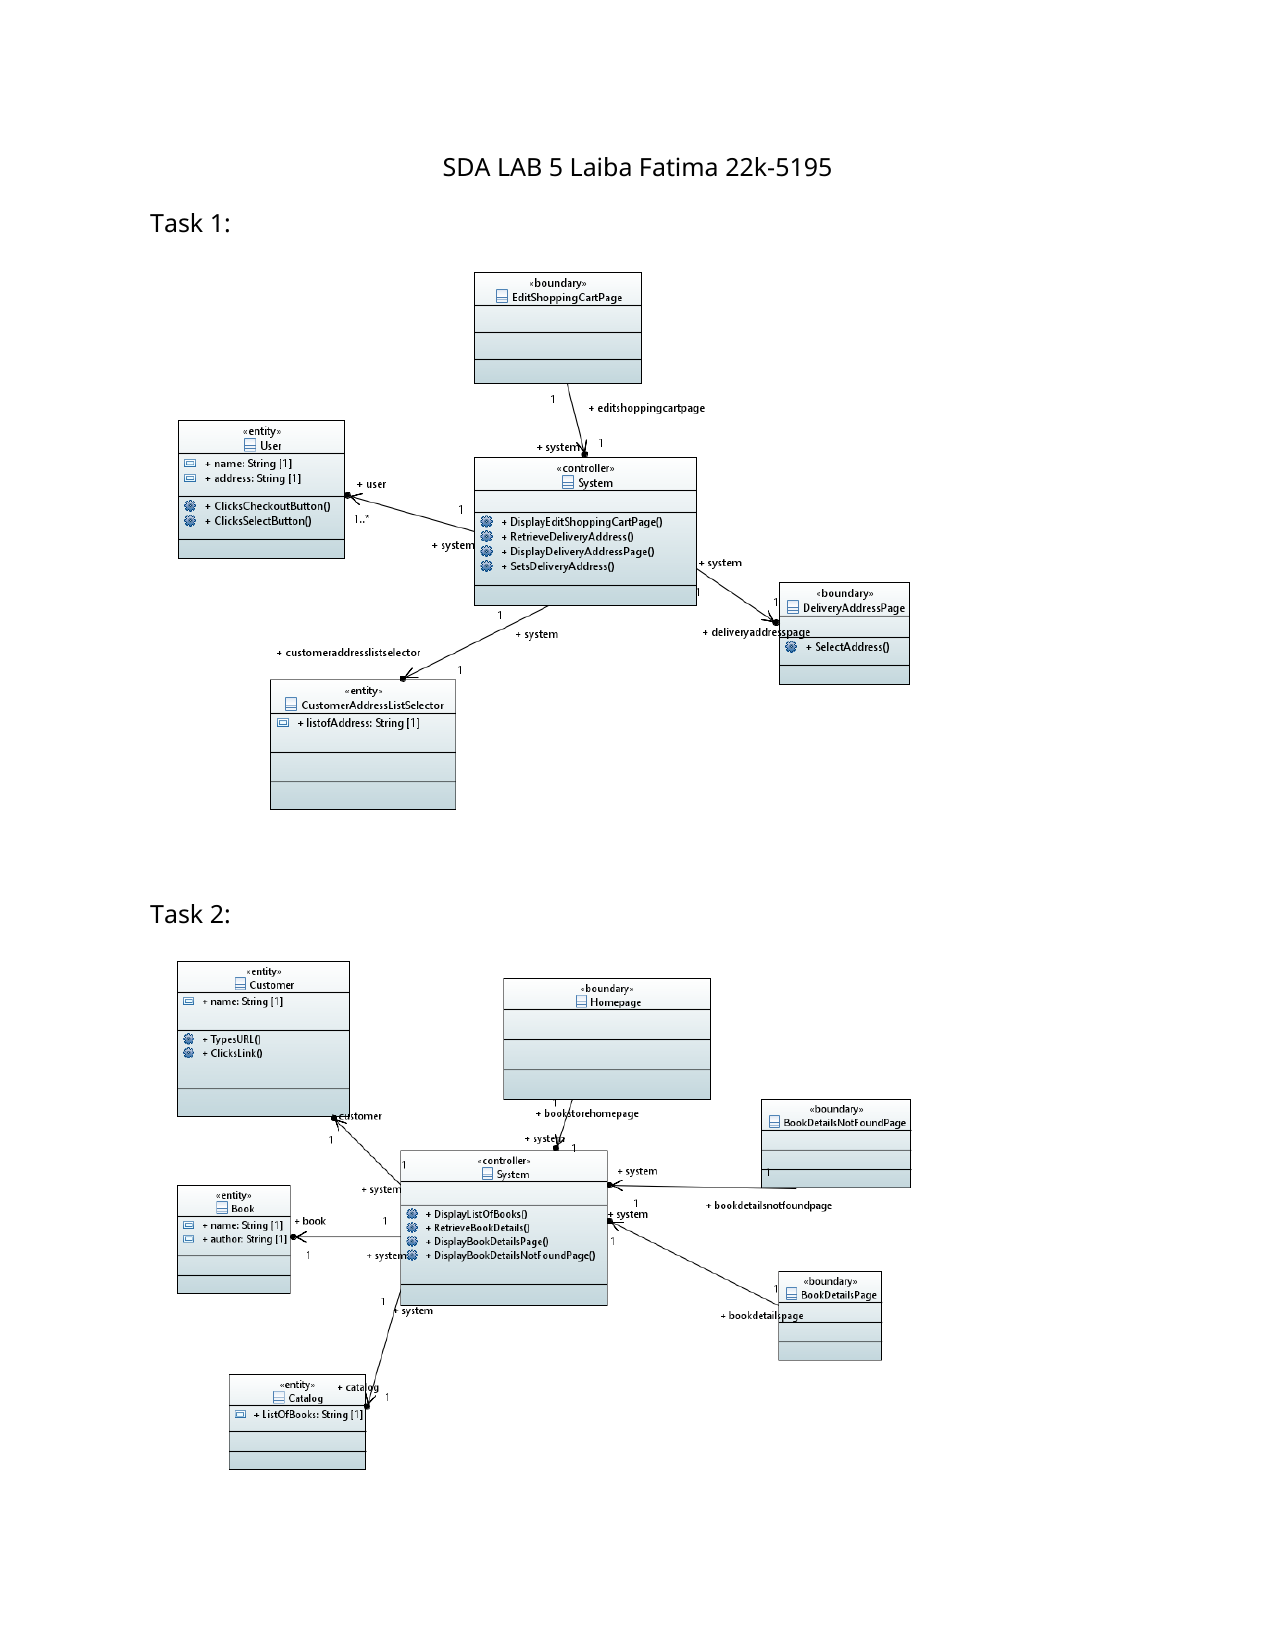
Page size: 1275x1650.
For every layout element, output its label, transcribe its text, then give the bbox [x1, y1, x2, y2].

text Task 2: [150, 897, 1125, 931]
text Task 1: [150, 206, 1125, 240]
text SDA LAB 5 Laiba Fatima 22k-5195 [150, 150, 1125, 184]
